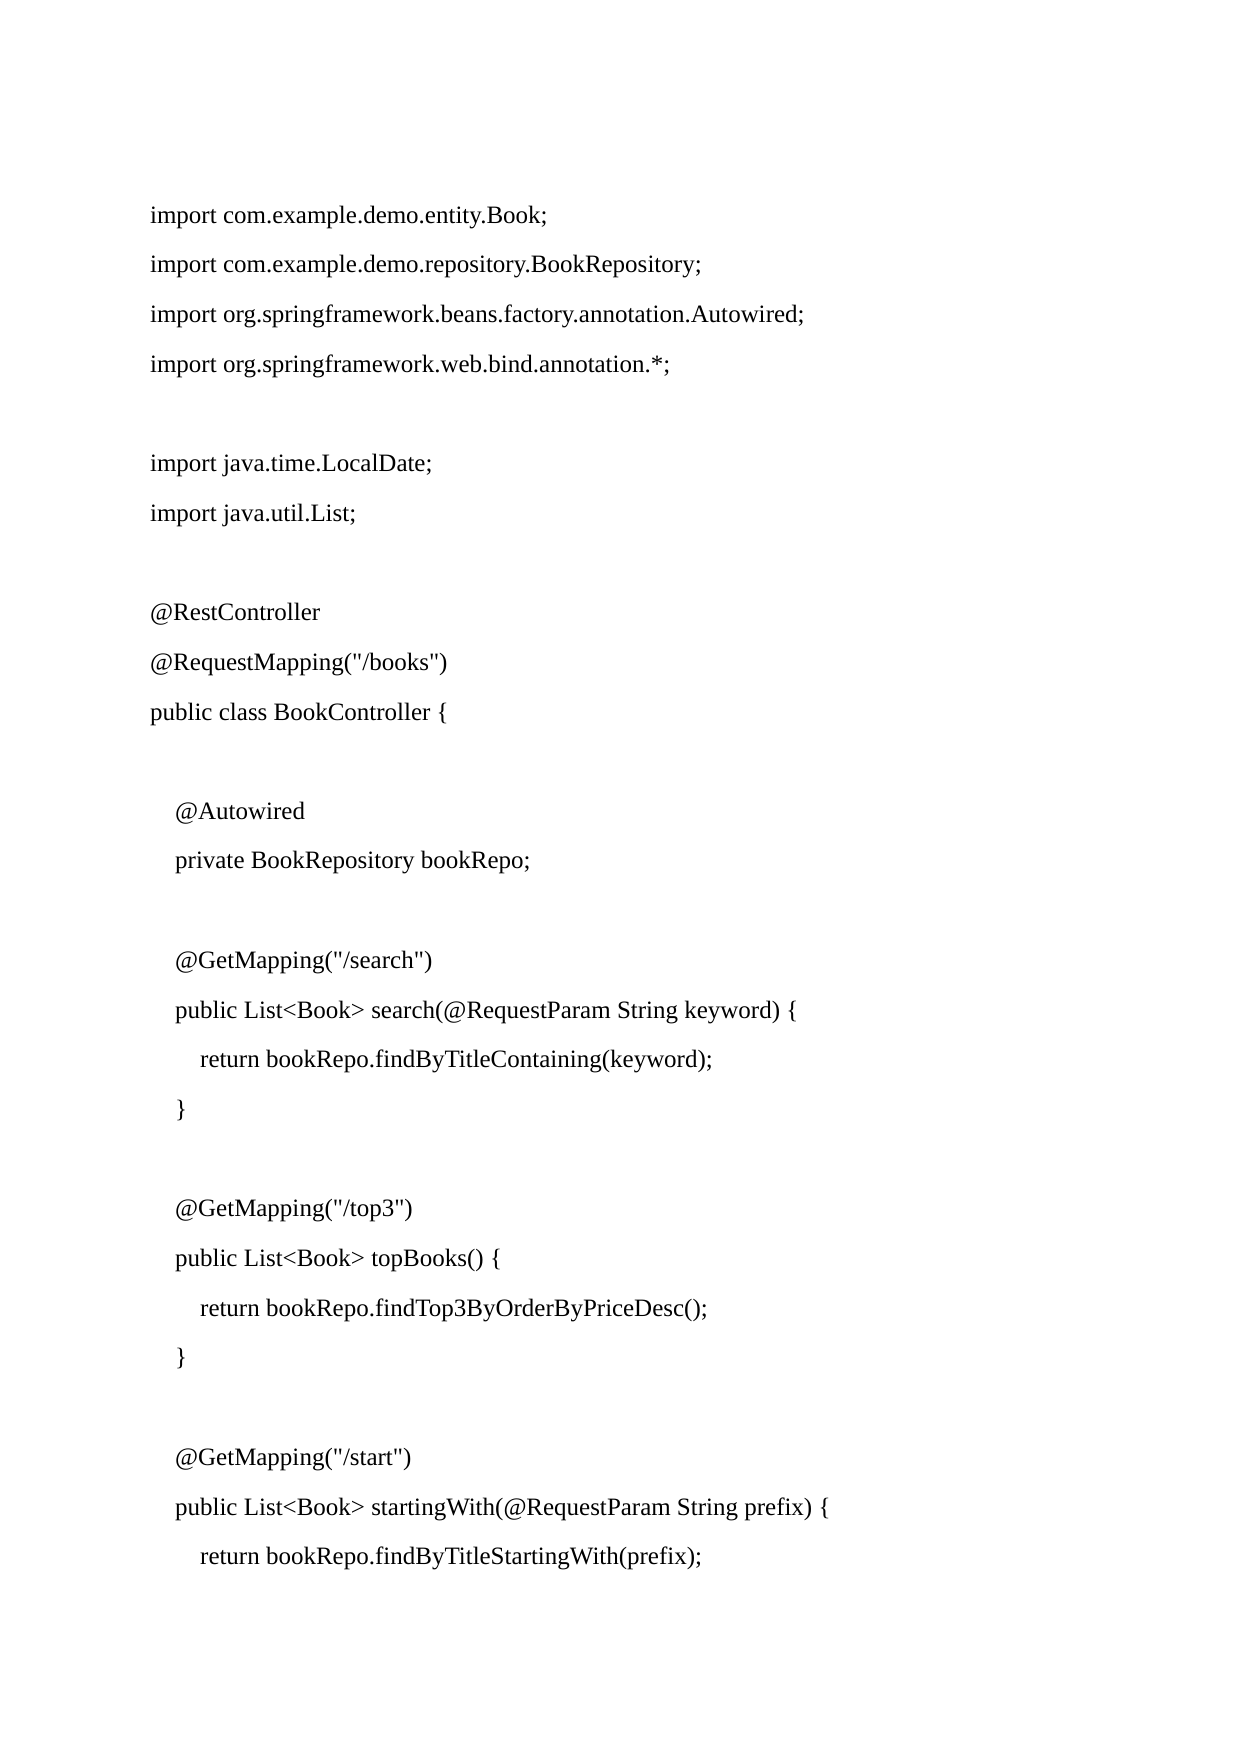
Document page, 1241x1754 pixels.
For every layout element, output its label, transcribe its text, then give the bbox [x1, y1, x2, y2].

text public List<Book> topBooks() { [150, 1243, 1090, 1272]
text @GetMapping("/top3") [150, 1193, 1090, 1222]
text return bookRepo.findByTitleContaining(keyword); [150, 1044, 1090, 1073]
text import com.example.demo.repository.BookRepository; [150, 249, 1090, 278]
text return bookRepo.findTop3ByOrderByPriceDesc(); [150, 1293, 1090, 1322]
text public class BookController { [150, 697, 1090, 725]
text import com.example.demo.entity.Book; [150, 200, 1090, 228]
text public List<Book> startingWith(@RequestParam String prefix) { [150, 1492, 1090, 1520]
text } [150, 1342, 1090, 1371]
text import org.springframework.beans.factory.annotation.Autowired; [150, 299, 1090, 328]
text @Autowired [150, 796, 1090, 825]
text @RequestMapping("/books") [150, 647, 1090, 676]
text import java.util.List; [150, 498, 1090, 527]
text @GetMapping("/search") [150, 945, 1090, 974]
text import org.springframework.web.bind.annotation.*; [150, 349, 1090, 377]
text } [150, 1094, 1090, 1123]
text return bookRepo.findByTitleStartingWith(prefix); [150, 1541, 1090, 1570]
text import java.time.LocalDate; [150, 448, 1090, 477]
text public List<Book> search(@RequestParam String keyword) { [150, 995, 1090, 1023]
text private BookRepository bookRepo; [150, 846, 1090, 874]
text @RestController [150, 597, 1090, 626]
text @GetMapping("/start") [150, 1442, 1090, 1471]
